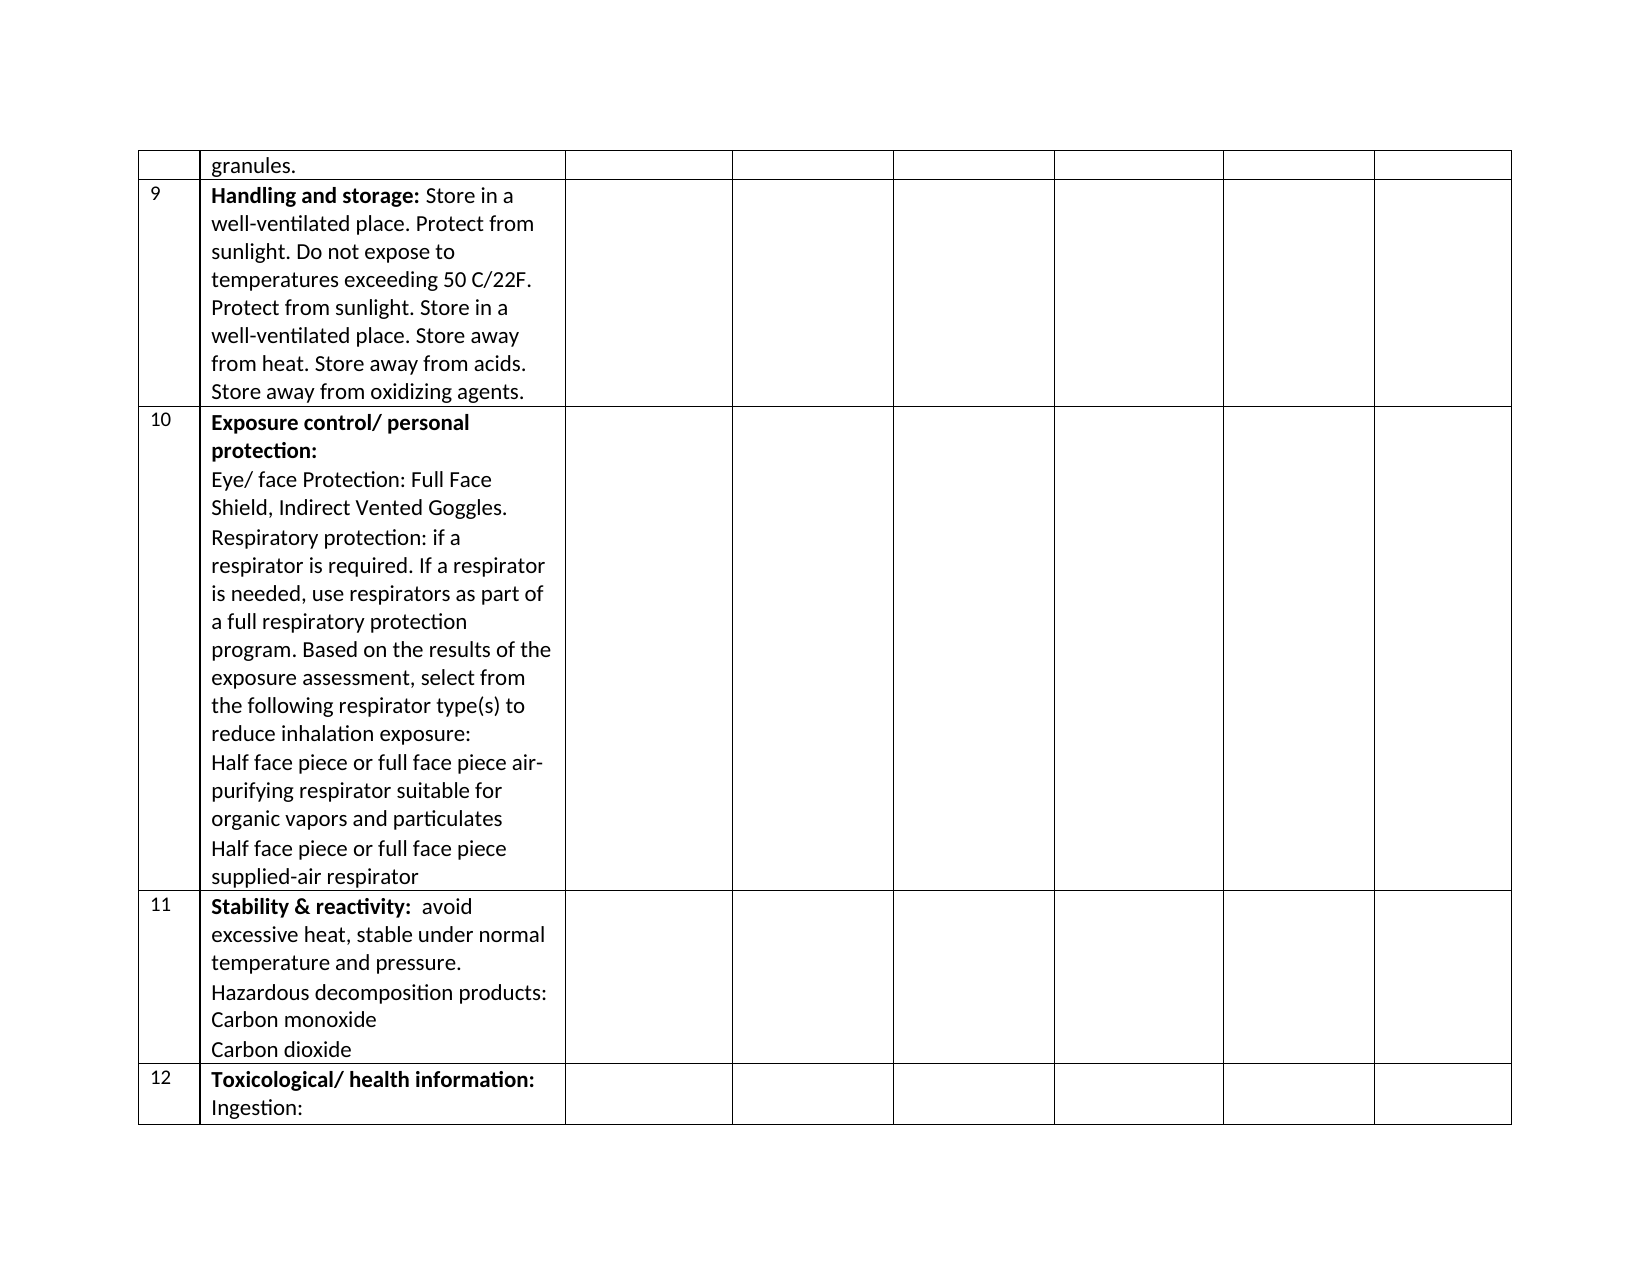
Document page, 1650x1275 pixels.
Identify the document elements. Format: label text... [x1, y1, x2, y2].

table_cell [733, 407, 893, 890]
table_cell [894, 1064, 1054, 1124]
table_cell 11 [139, 891, 199, 1063]
table_cell [894, 151, 1054, 179]
table_cell [1375, 180, 1511, 406]
table_cell [566, 407, 732, 890]
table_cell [201, 1064, 565, 1124]
table_cell Handling and storage: Store in a well-ventilated place. Protect from sunlight. Do not expose to temperatures exceeding 50 C/22F. Protect from sunlight. Store in a well-ventilated place. Store away from heat. Store away from acids. Store away from oxidizing agents. [201, 180, 565, 406]
table_cell [1055, 1064, 1223, 1124]
table_cell 8 [139, 151, 199, 179]
table_cell 9 [139, 180, 199, 406]
table_cell [1375, 151, 1511, 179]
table_cell [894, 407, 1054, 890]
table_cell 10 [139, 407, 199, 890]
table_cell [733, 151, 893, 179]
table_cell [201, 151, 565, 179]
table_cell [1375, 891, 1511, 1063]
table_cell [894, 891, 1054, 1063]
table_cell [1224, 891, 1374, 1063]
table_cell [1224, 151, 1374, 179]
table_cell [733, 1064, 893, 1124]
table_cell [733, 891, 893, 1063]
table_cell [1224, 407, 1374, 890]
table_cell [1224, 180, 1374, 406]
table_cell [1055, 180, 1223, 406]
table_cell [1224, 1064, 1374, 1124]
table_cell [1375, 1064, 1511, 1124]
table_cell [1055, 151, 1223, 179]
table_cell 12 [139, 1064, 199, 1124]
table_cell [1055, 407, 1223, 890]
table_cell [566, 180, 732, 406]
table_cell [566, 151, 732, 179]
table_cell [566, 891, 732, 1063]
table_cell [1055, 891, 1223, 1063]
table_cell [1375, 407, 1511, 890]
table_cell [894, 180, 1054, 406]
table_cell [733, 180, 893, 406]
table_cell [566, 1064, 732, 1124]
table_cell Exposure control/ personal protection: Eye/ face Protection: Full Face Shield, Indirect Vented Goggles. Respiratory protection: if a respirator is required. If a respirator is needed, use respirators as part of a full respiratory protection program. Based on the results of the exposure assessment, select from the following respirator type(s) to reduce inhalation exposure: Half face piece or full face piece air-purifying respirator suitable for organic vapors and particulates Half face piece or full face piece supplied-air respirator [201, 407, 565, 890]
table_cell Stability & reactivity: avoid excessive heat, stable under normal temperature and pressure. Hazardous decomposition products: Carbon monoxide Carbon dioxide [201, 891, 565, 1063]
